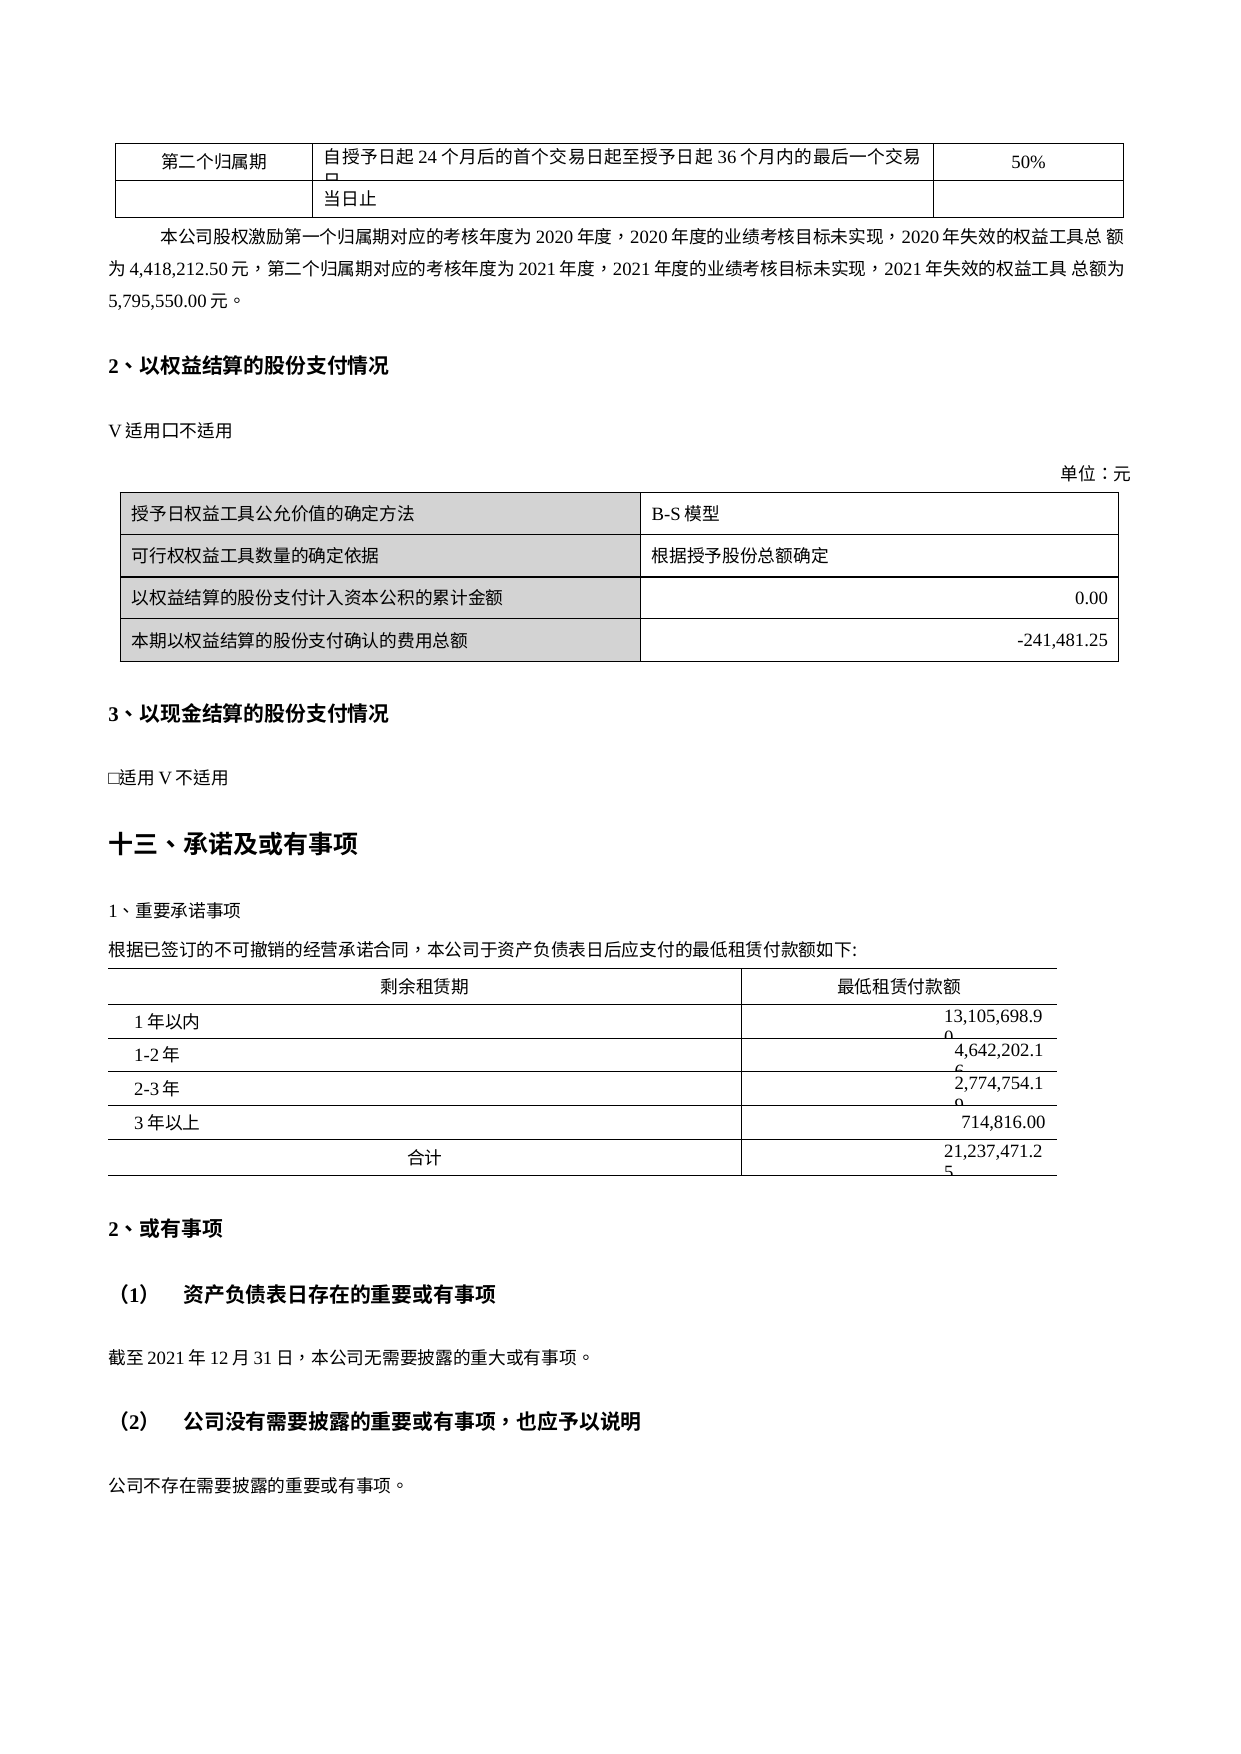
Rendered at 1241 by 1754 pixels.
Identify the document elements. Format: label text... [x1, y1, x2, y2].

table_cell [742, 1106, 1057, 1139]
subtitle 2、或有事项 [108, 1214, 1131, 1242]
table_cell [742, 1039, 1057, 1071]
subtitle （1） 资产负债表日存在的重要或有事项 [108, 1280, 1131, 1308]
subtitle 2、以权益结算的股份支付情况 [108, 351, 1131, 379]
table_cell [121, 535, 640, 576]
subtitle 3、以现金结算的股份支付情况 [108, 699, 1131, 728]
subtitle （2） 公司没有需要披露的重要或有事项，也应予以说明 [108, 1407, 1131, 1436]
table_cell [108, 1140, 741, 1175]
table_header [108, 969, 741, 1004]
text 单位：元 [108, 461, 1131, 486]
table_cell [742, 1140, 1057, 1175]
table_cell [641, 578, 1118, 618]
text V适用口不适用 [108, 417, 1131, 442]
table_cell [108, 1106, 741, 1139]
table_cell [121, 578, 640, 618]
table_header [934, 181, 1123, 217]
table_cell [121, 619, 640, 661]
subtitle 十三、承诺及或有事项 [108, 827, 1131, 861]
text 1、重要承诺事项 [108, 898, 1131, 923]
text 公司不存在需要披露的重要或有事项。 [108, 1473, 1131, 1497]
text 本公司股权激励第一个归属期对应的考核年度为2020年度，2020年度的业绩考核目标未实现，2020年失效的权益工具总 额为4,418,212.50元，第二个归属期对应的考核年度为2021年度，2021年度的业绩考核目标未实现，2021年失效的权益工具 总额为5,795,550.00元。 [108, 218, 1131, 313]
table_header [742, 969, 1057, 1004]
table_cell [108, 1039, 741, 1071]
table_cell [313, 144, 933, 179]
text □适用V不适用 [108, 765, 1131, 789]
text 截至2021年12月31日，本公司无需要披露的重大或有事项。 [108, 1346, 1131, 1370]
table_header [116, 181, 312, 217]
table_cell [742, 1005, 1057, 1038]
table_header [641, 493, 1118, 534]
text 根据已签订的不可撤销的经营承诺合同，本公司于资产负债表日后应支付的最低租赁付款额如下: [108, 937, 1131, 961]
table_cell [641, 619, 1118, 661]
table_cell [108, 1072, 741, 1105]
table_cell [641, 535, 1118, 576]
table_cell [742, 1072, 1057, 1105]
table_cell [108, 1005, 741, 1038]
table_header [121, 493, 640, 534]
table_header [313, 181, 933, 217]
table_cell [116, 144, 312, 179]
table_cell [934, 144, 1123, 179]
